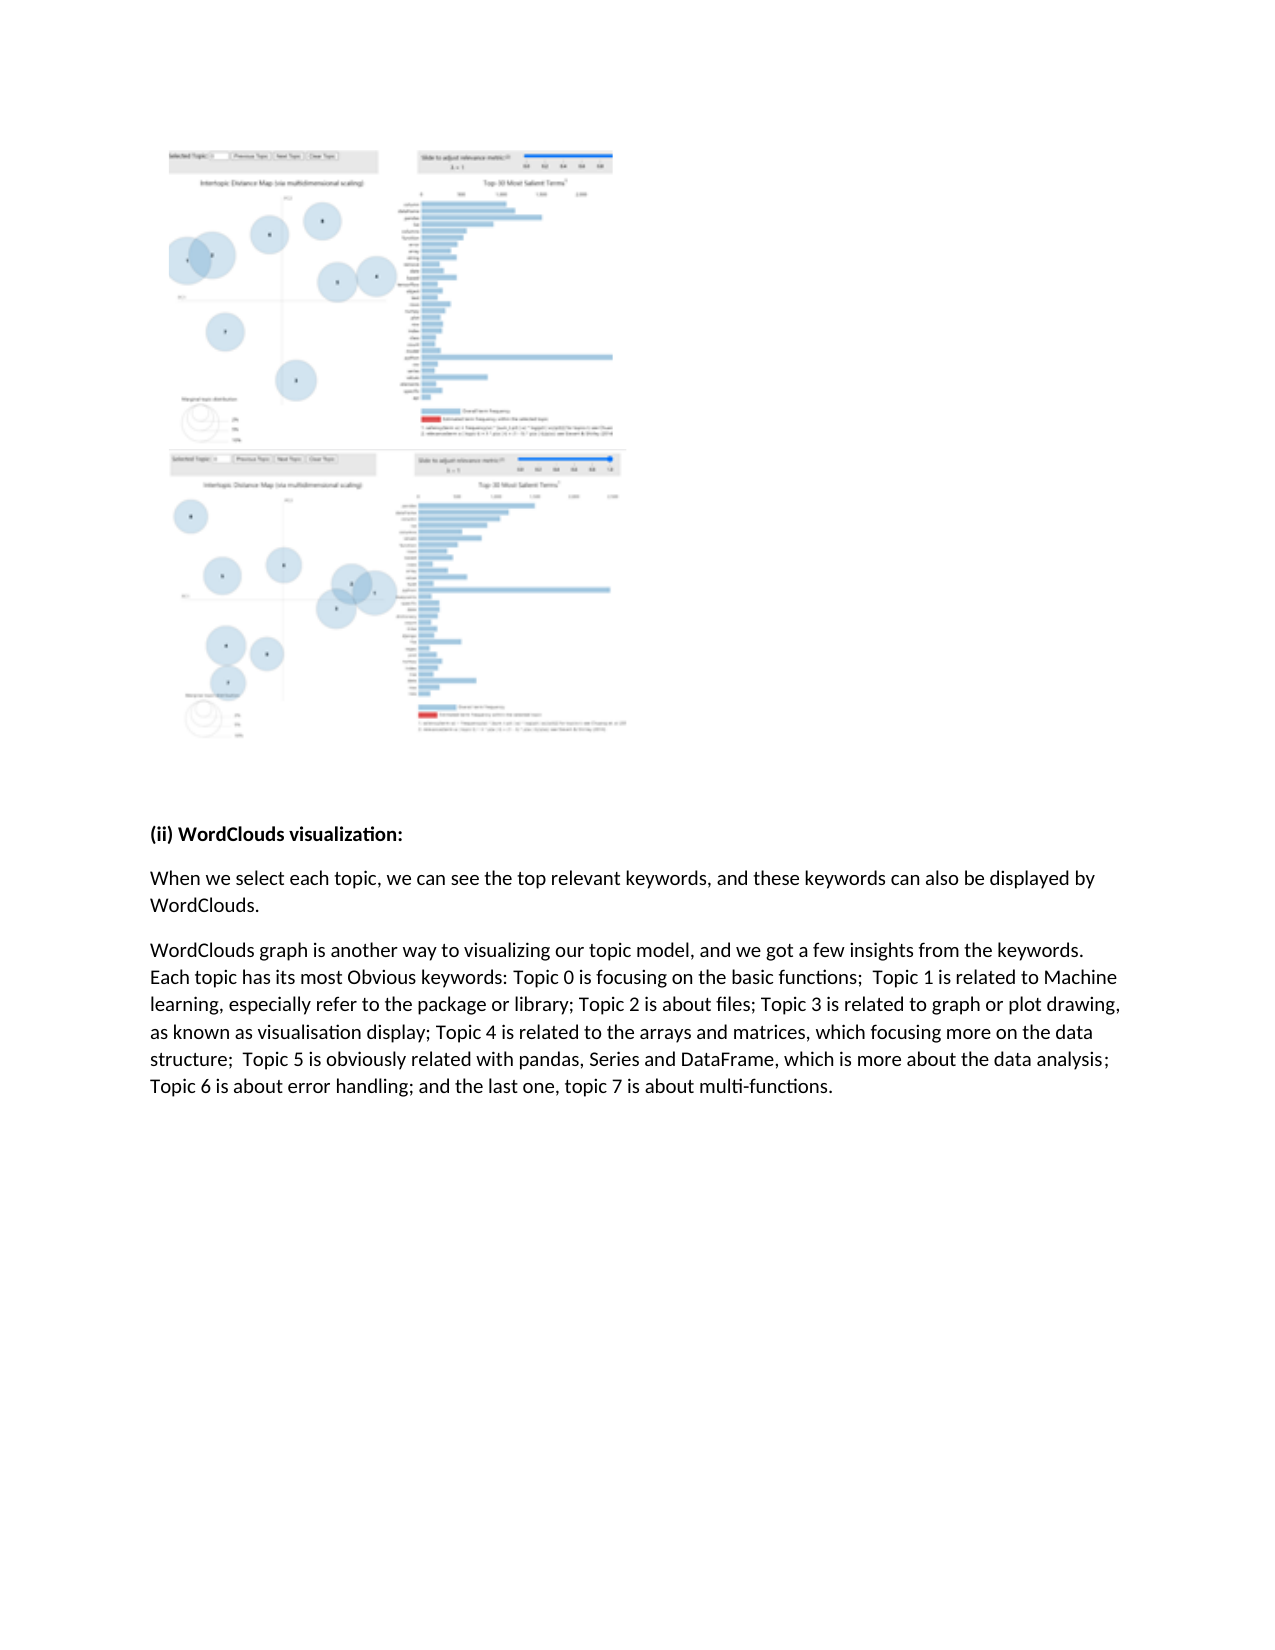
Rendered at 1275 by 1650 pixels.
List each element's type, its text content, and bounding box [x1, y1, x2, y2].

text WordClouds graph is another way to visualizing our topic model, and we got a few insights from the keywords. Each topic has its most Obvious keywords: Topic 0 is focusing on the basic functions; Topic 1 is related to Machine learning, especially refer to the package or library; Topic 2 is about files; Topic 3 is related to graph or plot drawing, as known as visualisation display; Topic 4 is related to the arrays and matrices, which focusing more on the data structure; Topic 5 is obviously related with pandas, Series and DataFrame, which is more about the data analysis; Topic 6 is about error handling; and the last one, topic 7 is about multi-functions. [150, 937, 1125, 1099]
text (ii) WordClouds visualization: [150, 821, 1125, 847]
text When we select each topic, we can see the top relevant keywords, and these keywords can also be displayed by WordClouds. [150, 865, 1125, 918]
